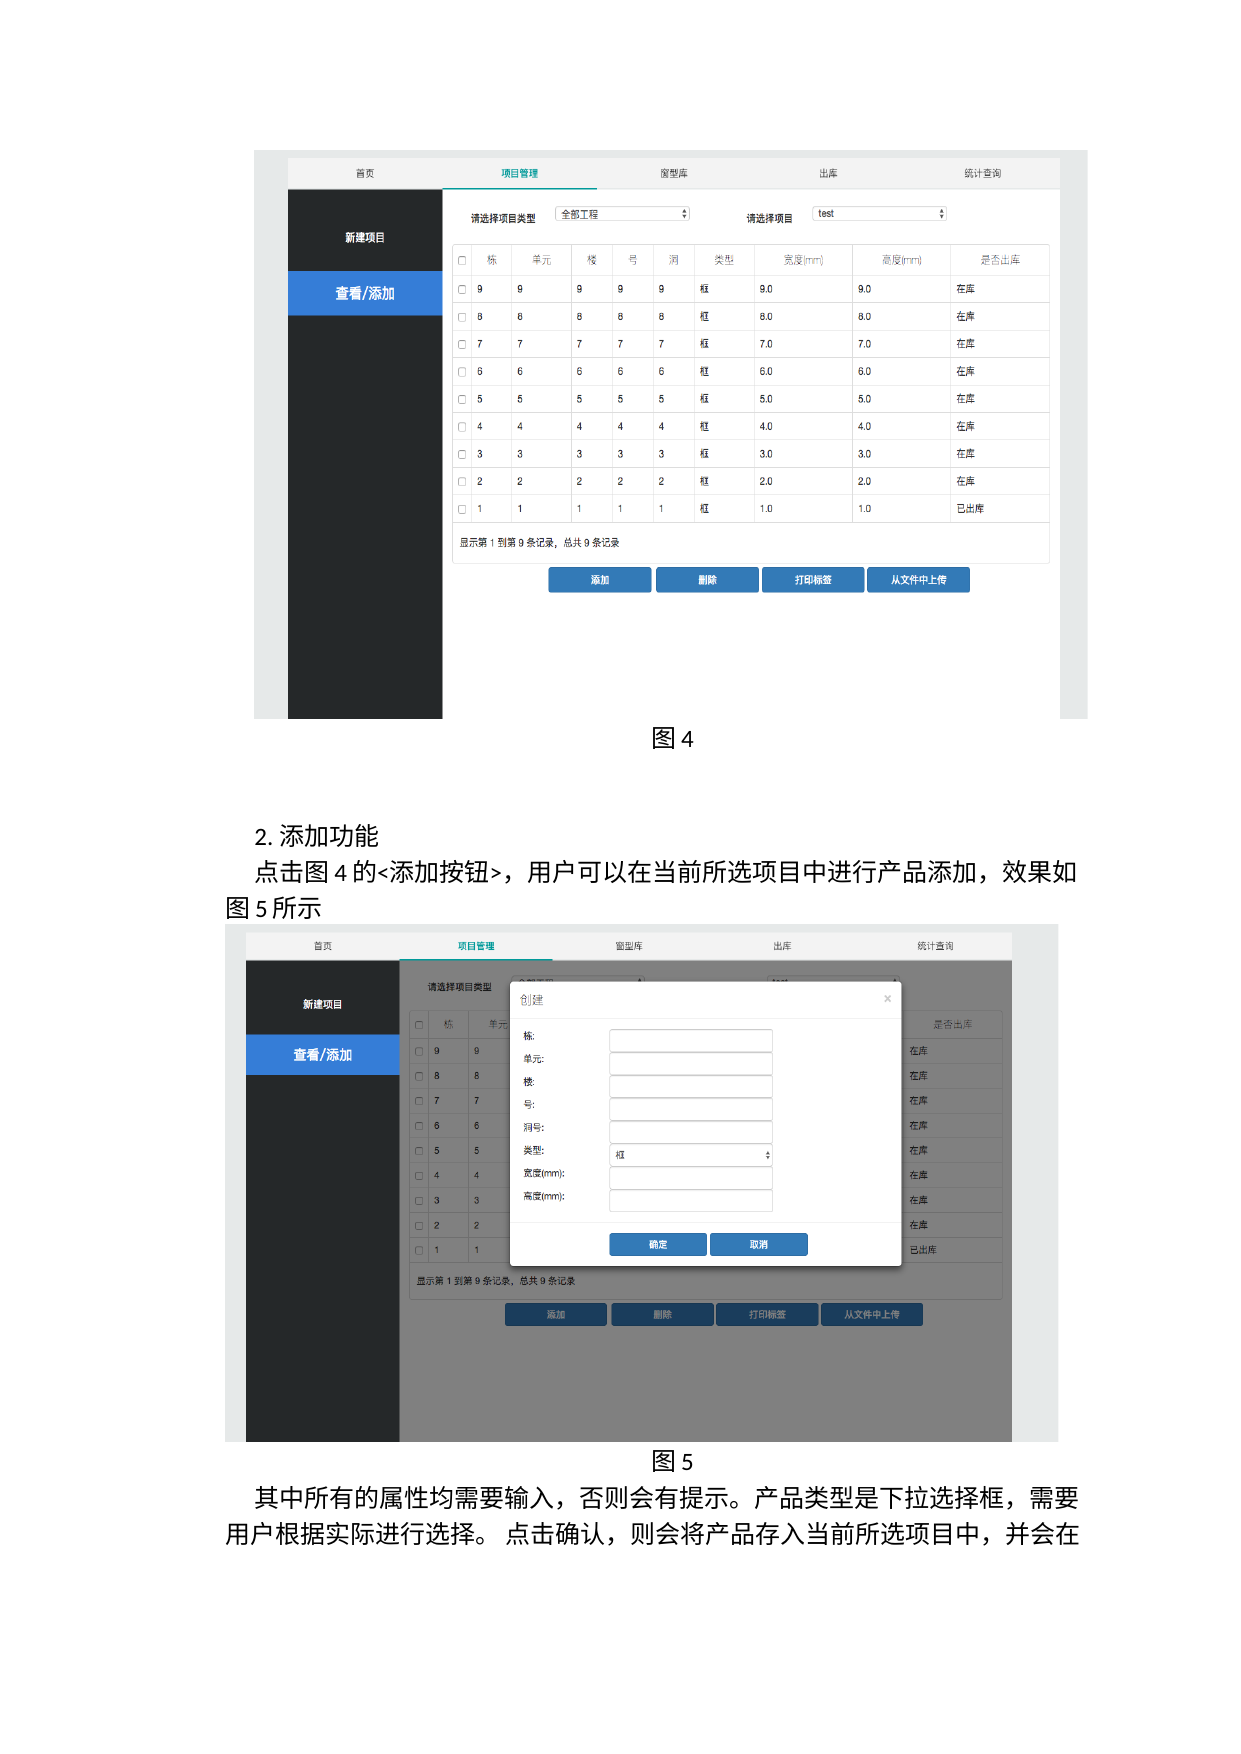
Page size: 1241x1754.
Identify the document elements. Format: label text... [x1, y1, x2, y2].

picture [225, 924, 1059, 1442]
list 图4 [225, 719, 1090, 755]
list 其中所有的属性均需要输入，否则会有提示。产品类型是下拉选择框，需要用户根据实际进行选择。 点击确认，则会将产品存入当前所选项目中，并会在图4中的列表中看到插入产品信息。如果该项目中存在此产品信息，则会有错误提示产生。如图6所示： [225, 1478, 1090, 1551]
list 图5 [225, 1442, 1090, 1478]
picture [254, 150, 1088, 719]
list 2. 添加功能 [225, 816, 1090, 852]
